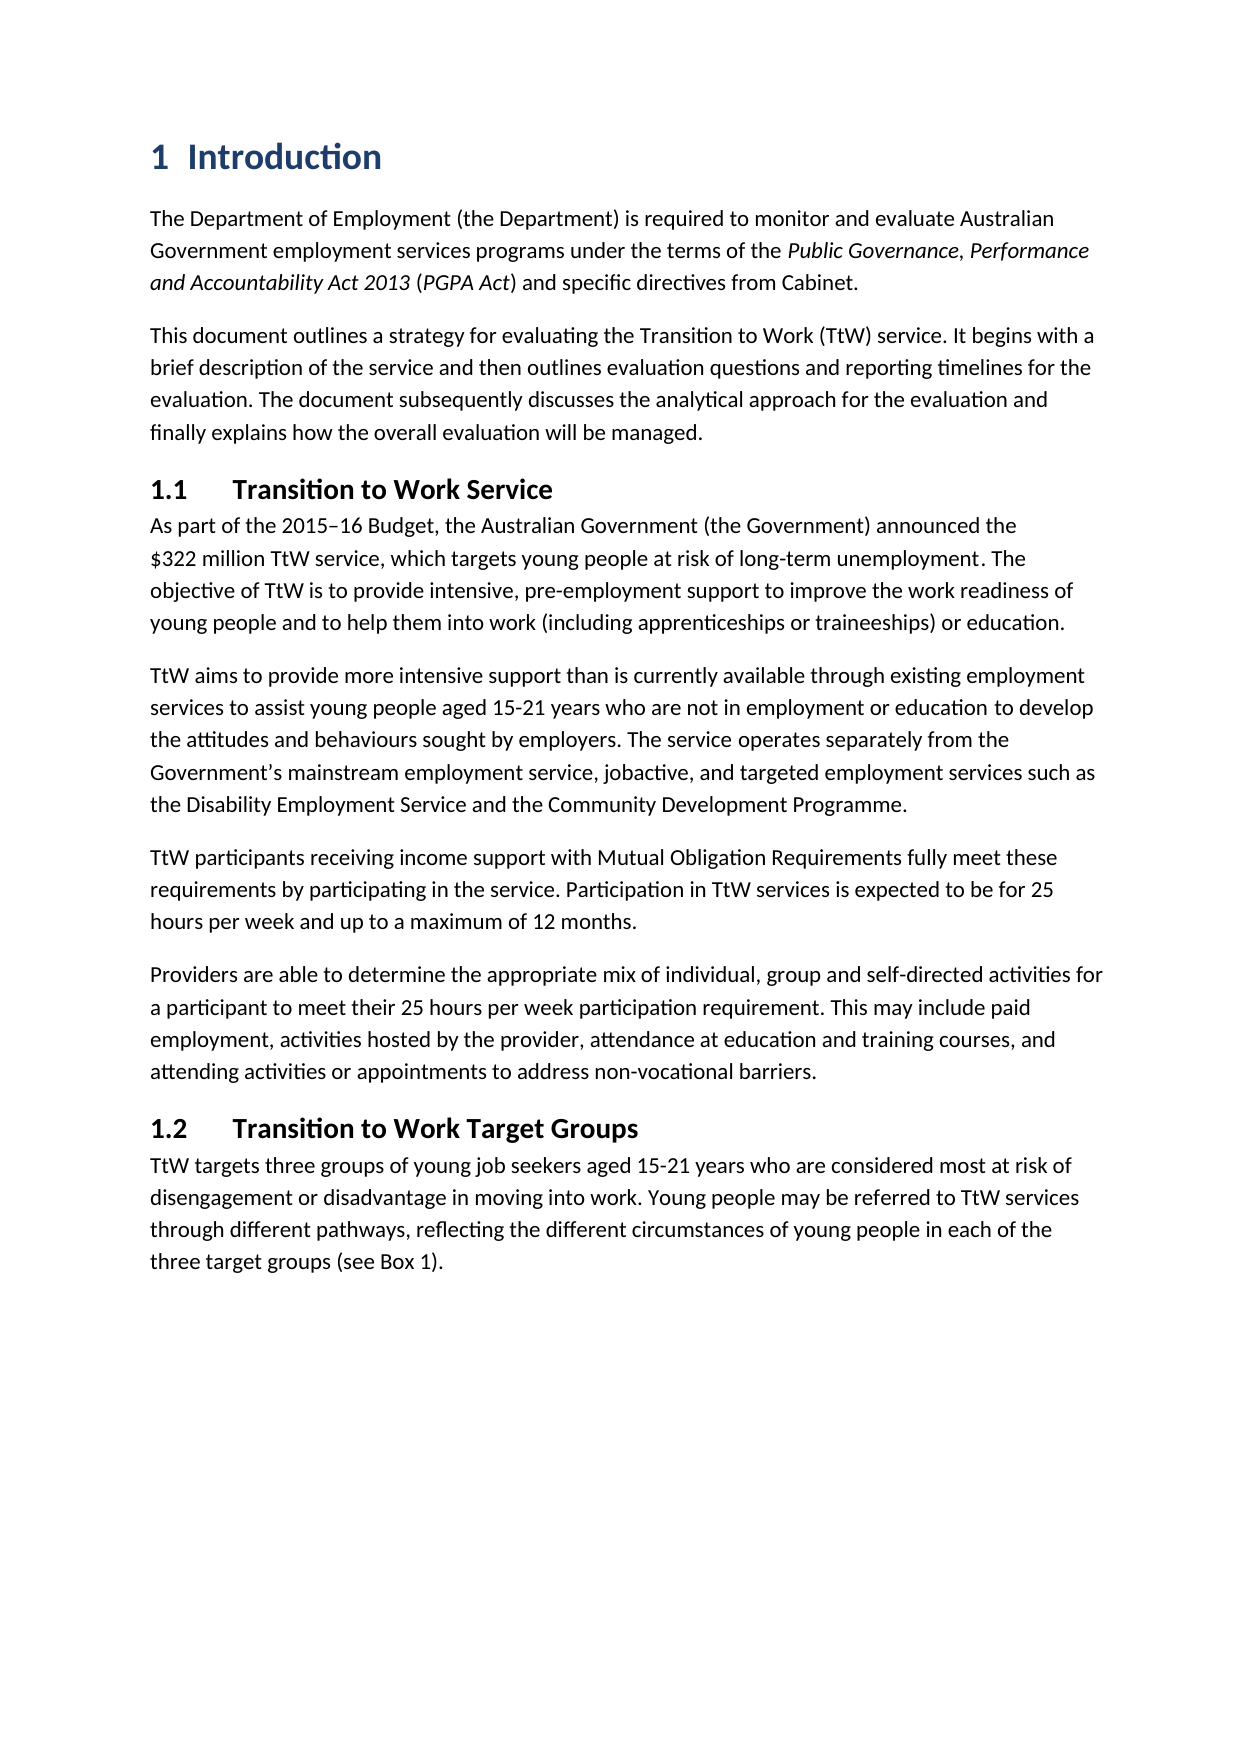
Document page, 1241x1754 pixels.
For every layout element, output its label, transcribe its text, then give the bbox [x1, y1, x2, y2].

subtitle Introduction [150, 133, 1107, 179]
text TtW aims to provide more intensive support than is currently available through existing employment services to assist young people aged 15-21 years who are not in employment or education to develop the attitudes and behaviours sought by employers. The service operates separately from the Government’s mainstream employment service, jobactive, and targeted employment services such as the Disability Employment Service and the Community Development Programme. [150, 661, 1107, 818]
subtitle Transition to Work Service [150, 471, 1107, 506]
text Providers are able to determine the appropriate mix of individual, group and self-directed activities for a participant to meet their 25 hours per week participation requirement. This may include paid employment, activities hosted by the provider, attendance at education and training courses, and attending activities or appointments to address non-vocational barriers. [150, 960, 1107, 1085]
text As part of the 2015–16 Budget, the Australian Government (the Government) announced the $322 million TtW service, which targets young people at risk of long-term unemployment. The objective of TtW is to provide intensive, pre-employment support to improve the work readiness of young people and to help them into work (including apprenticeships or traineeships) or education. [150, 512, 1107, 636]
text TtW targets three groups of young job seekers aged 15-21 years who are considered most at risk of disengagement or disadvantage in moving into work. Young people may be referred to TtW services through different pathways, reflecting the different circumstances of young people in each of the three target groups (see Box 1). [150, 1151, 1107, 1276]
text TtW participants receiving income support with Mutual Obligation Requirements fully meet these requirements by participating in the service. Participation in TtW services is expected to be for 25 hours per week and up to a maximum of 12 months. [150, 843, 1107, 935]
text The Department of Employment (the Department) is required to monitor and evaluate Australian Government employment services programs under the terms of the Public Governance, Performance and Accountability Act 2013 (PGPA Act) and specific directives from Cabinet. [150, 204, 1107, 296]
text This document outlines a strategy for evaluating the Transition to Work (TtW) service. It begins with a brief description of the service and then outlines evaluation questions and reporting timelines for the evaluation. The document subsequently discusses the analytical approach for the evaluation and finally explains how the overall evaluation will be managed. [150, 321, 1107, 446]
subtitle Transition to Work Target Groups [150, 1110, 1107, 1146]
